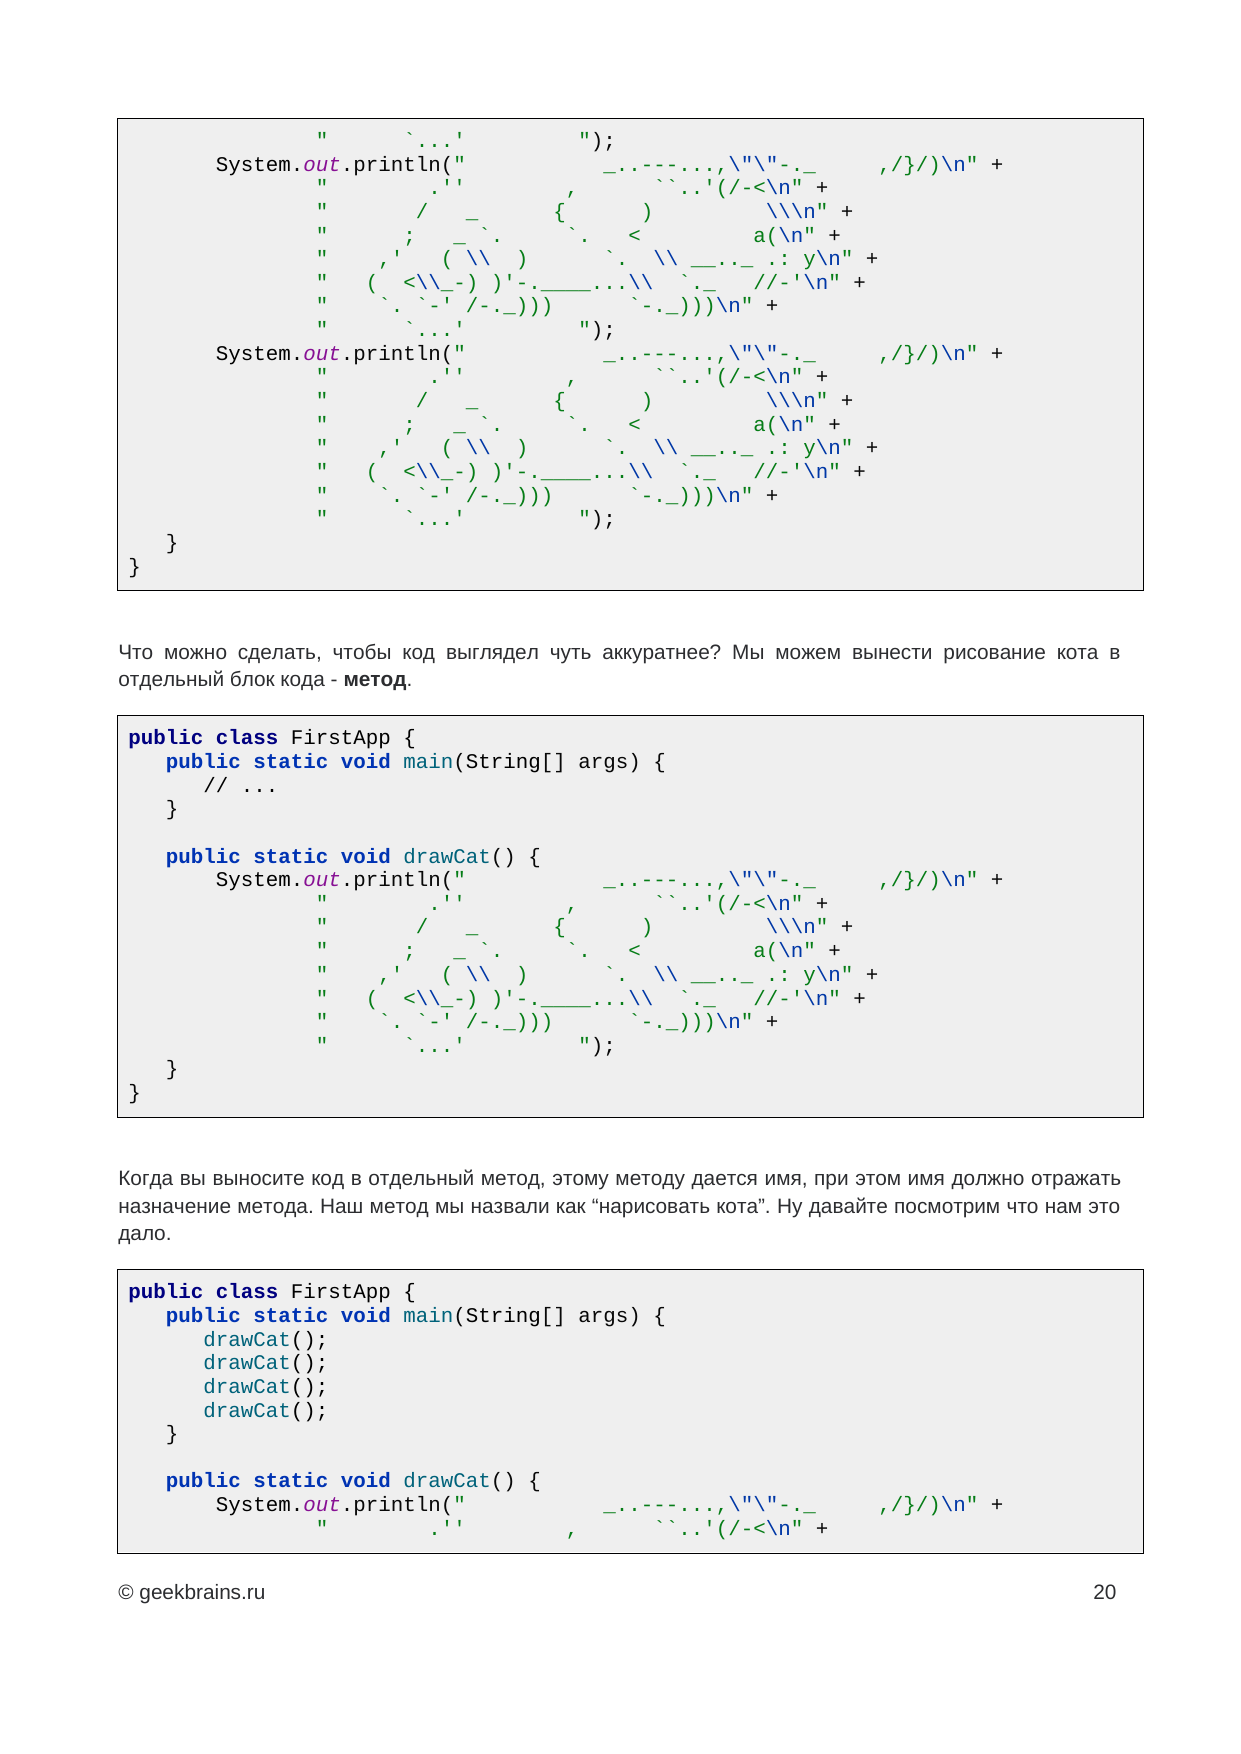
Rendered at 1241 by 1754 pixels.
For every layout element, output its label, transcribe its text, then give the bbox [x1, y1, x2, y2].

text Когда вы выносите код в отдельный метод, этому методу дается имя, при этом имя должно отражать назначение метода. Наш метод мы назвали как “нарисовать кота”. Ну давайте посмотрим что нам это дало. [118, 1138, 1122, 1245]
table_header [118, 1270, 1143, 1552]
table_header public class FirstApp { public static void main(String[] args) { // ... } public static void drawCat() { System.out.println(" _..---...,\"\"-._ ,/}/)\n" + " .'' , ``..'(/-<\n" + " / _ { ) \\\n" + " ; _ `. `. < a(\n" + " ,' ( \\ ) `. \\ __.._ .: y\n" + " ( <\\_-) )'-.____...\\ `._ //-'\n" + " `. `-' /-._))) `-._)))\n" + " `...' "); } } [118, 716, 1143, 1117]
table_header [118, 119, 1143, 590]
text Что можно сделать, чтобы код выглядел чуть аккуратнее? Мы можем вынести рисование кота в отдельный блок кода - метод. [118, 612, 1122, 691]
